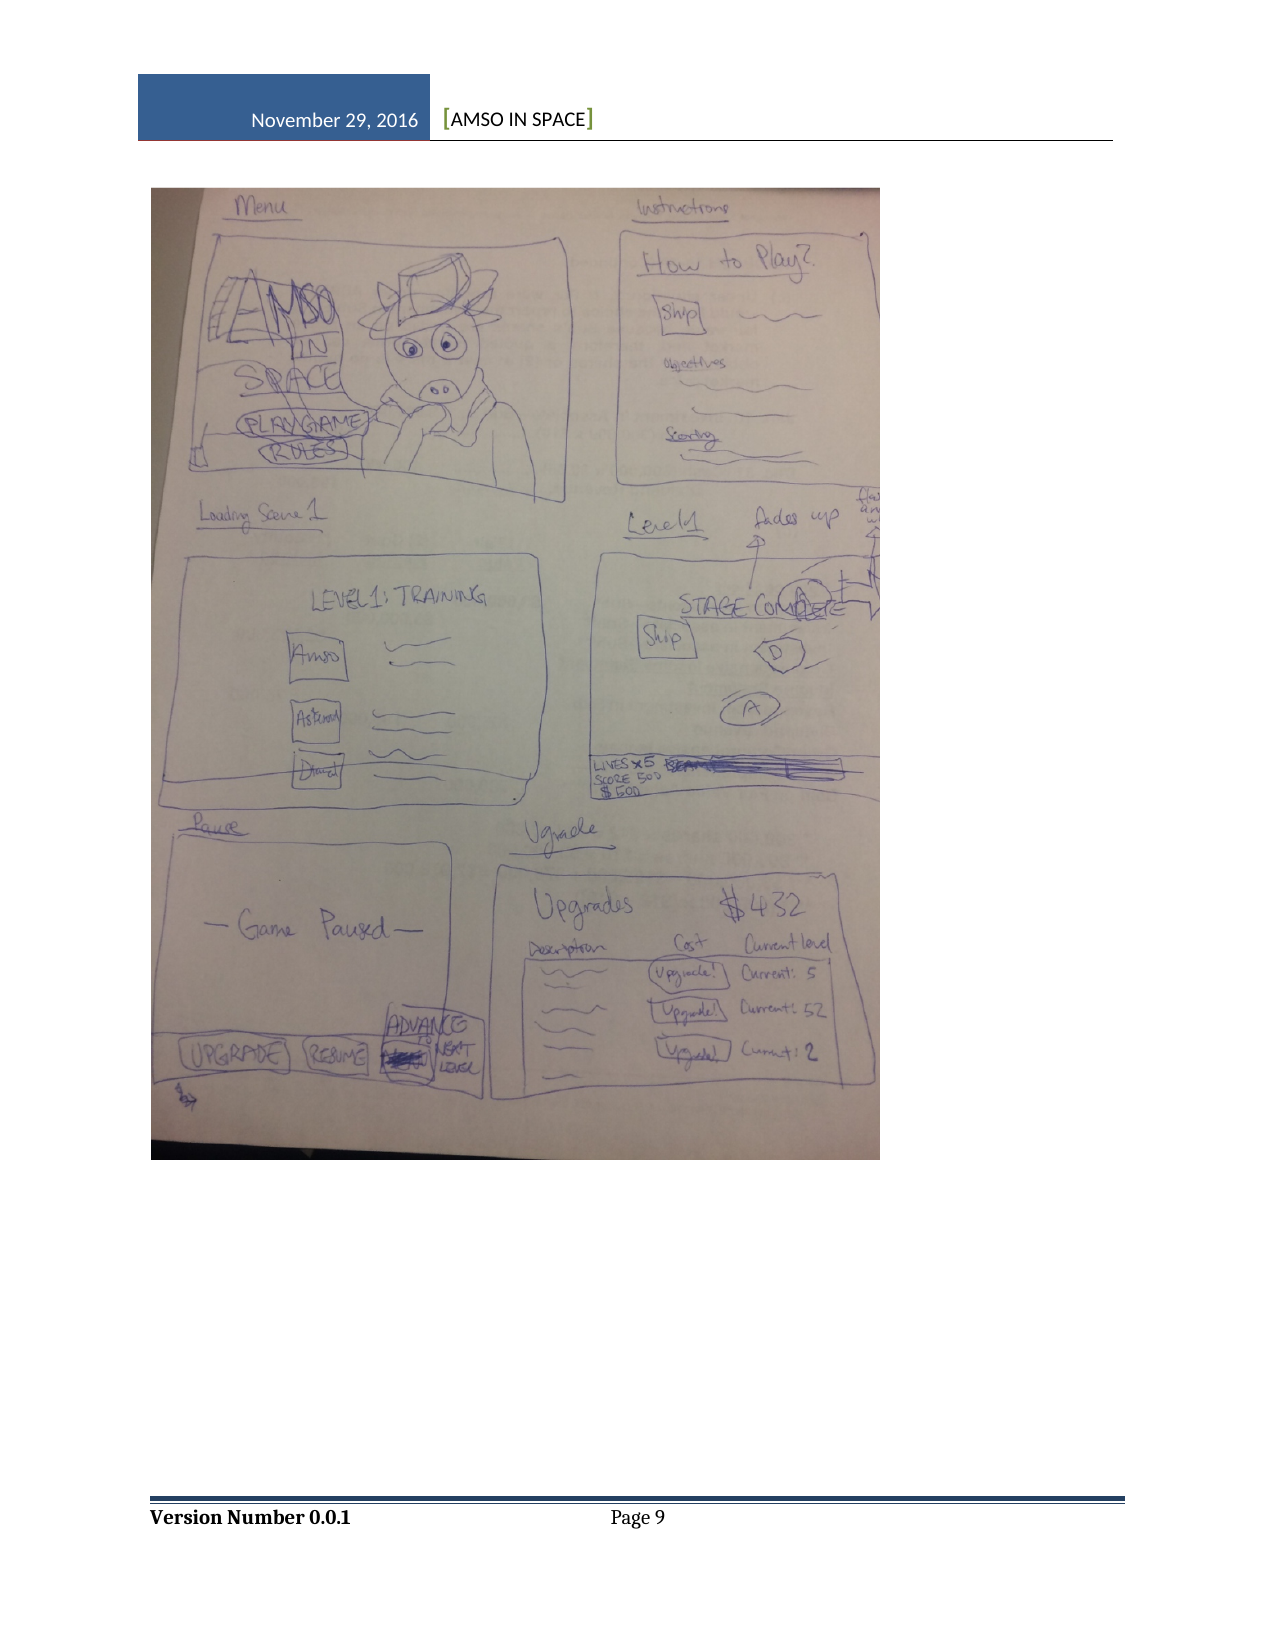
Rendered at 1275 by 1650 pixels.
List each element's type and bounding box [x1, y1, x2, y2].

picture [151, 189, 880, 1159]
